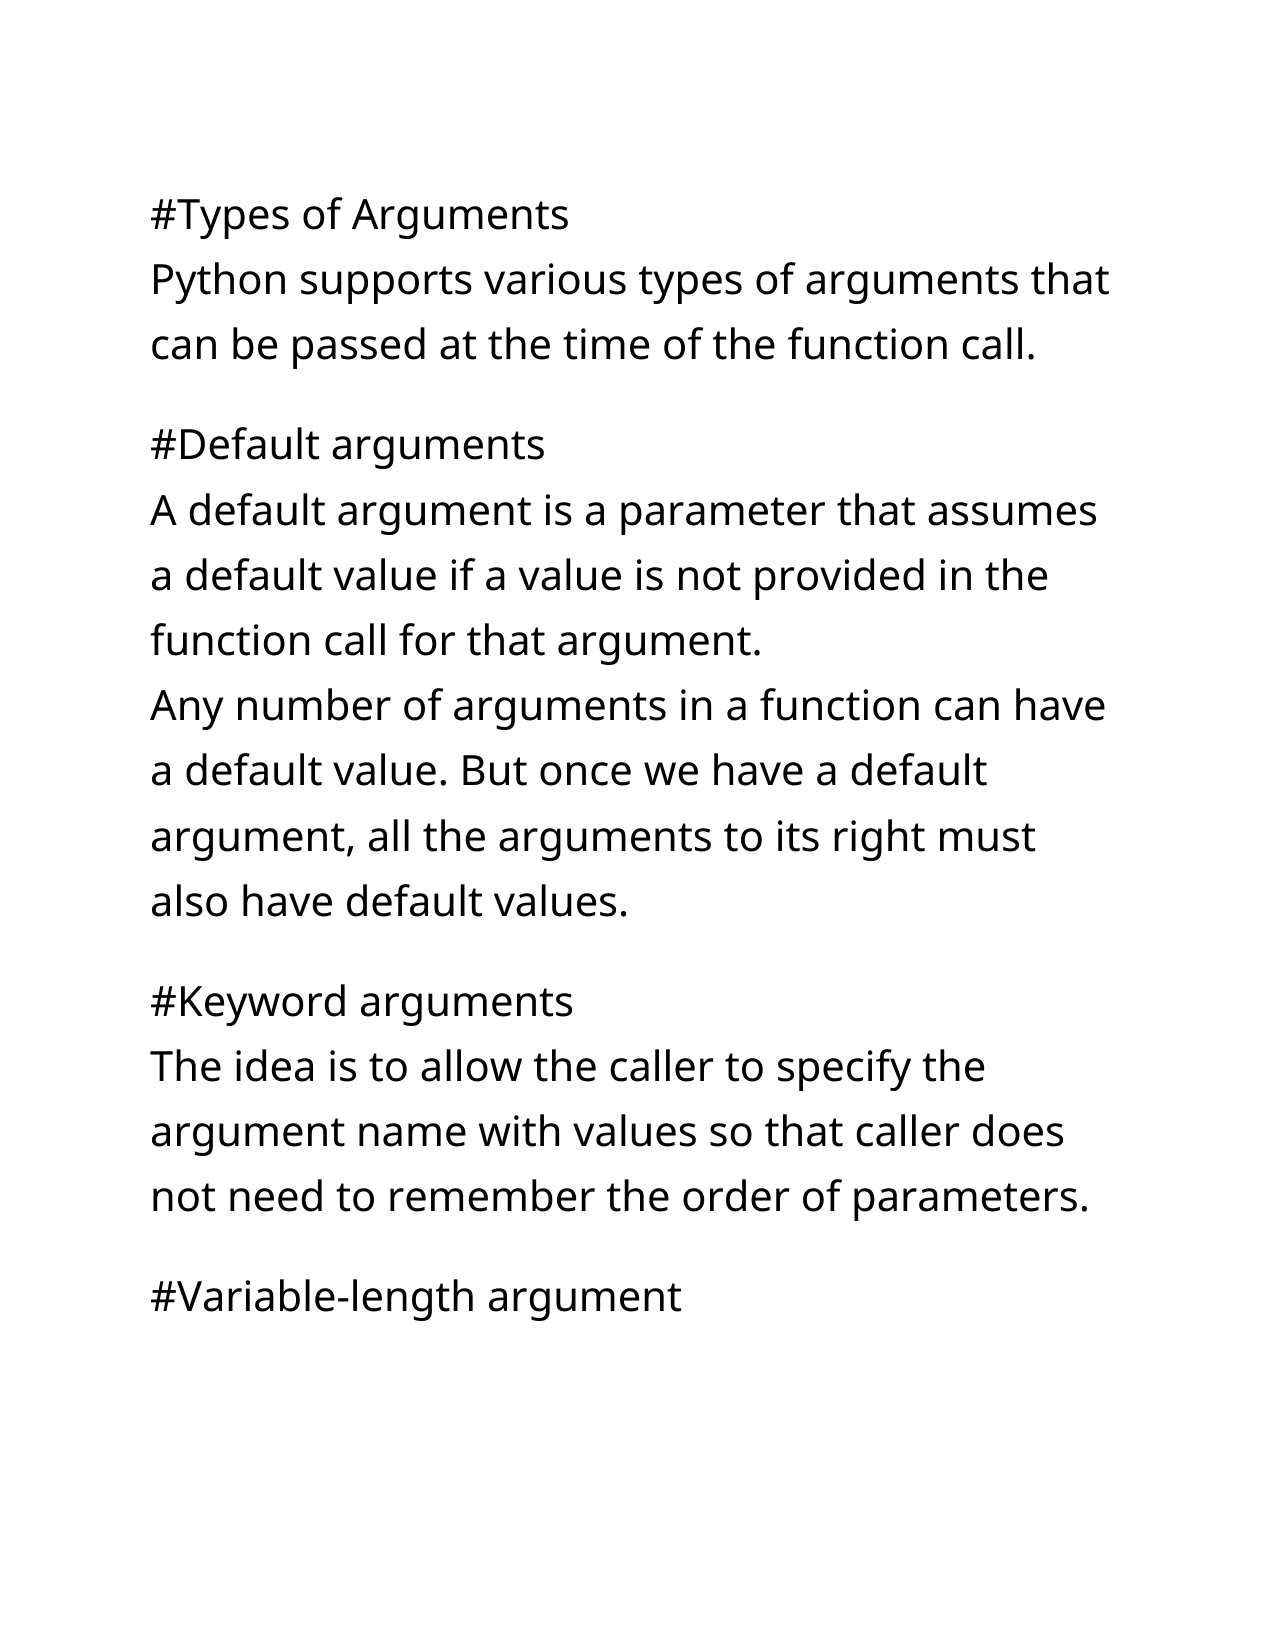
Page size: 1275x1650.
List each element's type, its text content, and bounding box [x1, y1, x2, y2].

text #Types of Arguments [150, 185, 1125, 242]
text A default argument is a parameter that assumes a default value if a value is not provided in the function call for that argument. [150, 480, 1125, 668]
text Any number of arguments in a function can have a default value. But once we have a default argument, all the arguments to its right must also have default values. [150, 676, 1125, 928]
text #Keyword arguments [150, 972, 1125, 1028]
text #Default arguments [150, 415, 1125, 472]
text #Variable-length argument [150, 1267, 1125, 1324]
text The idea is to allow the caller to specify the argument name with values so that caller does not need to remember the order of parameters. [150, 1037, 1125, 1224]
text Python supports various types of arguments that can be passed at the time of the function call. [150, 250, 1125, 372]
